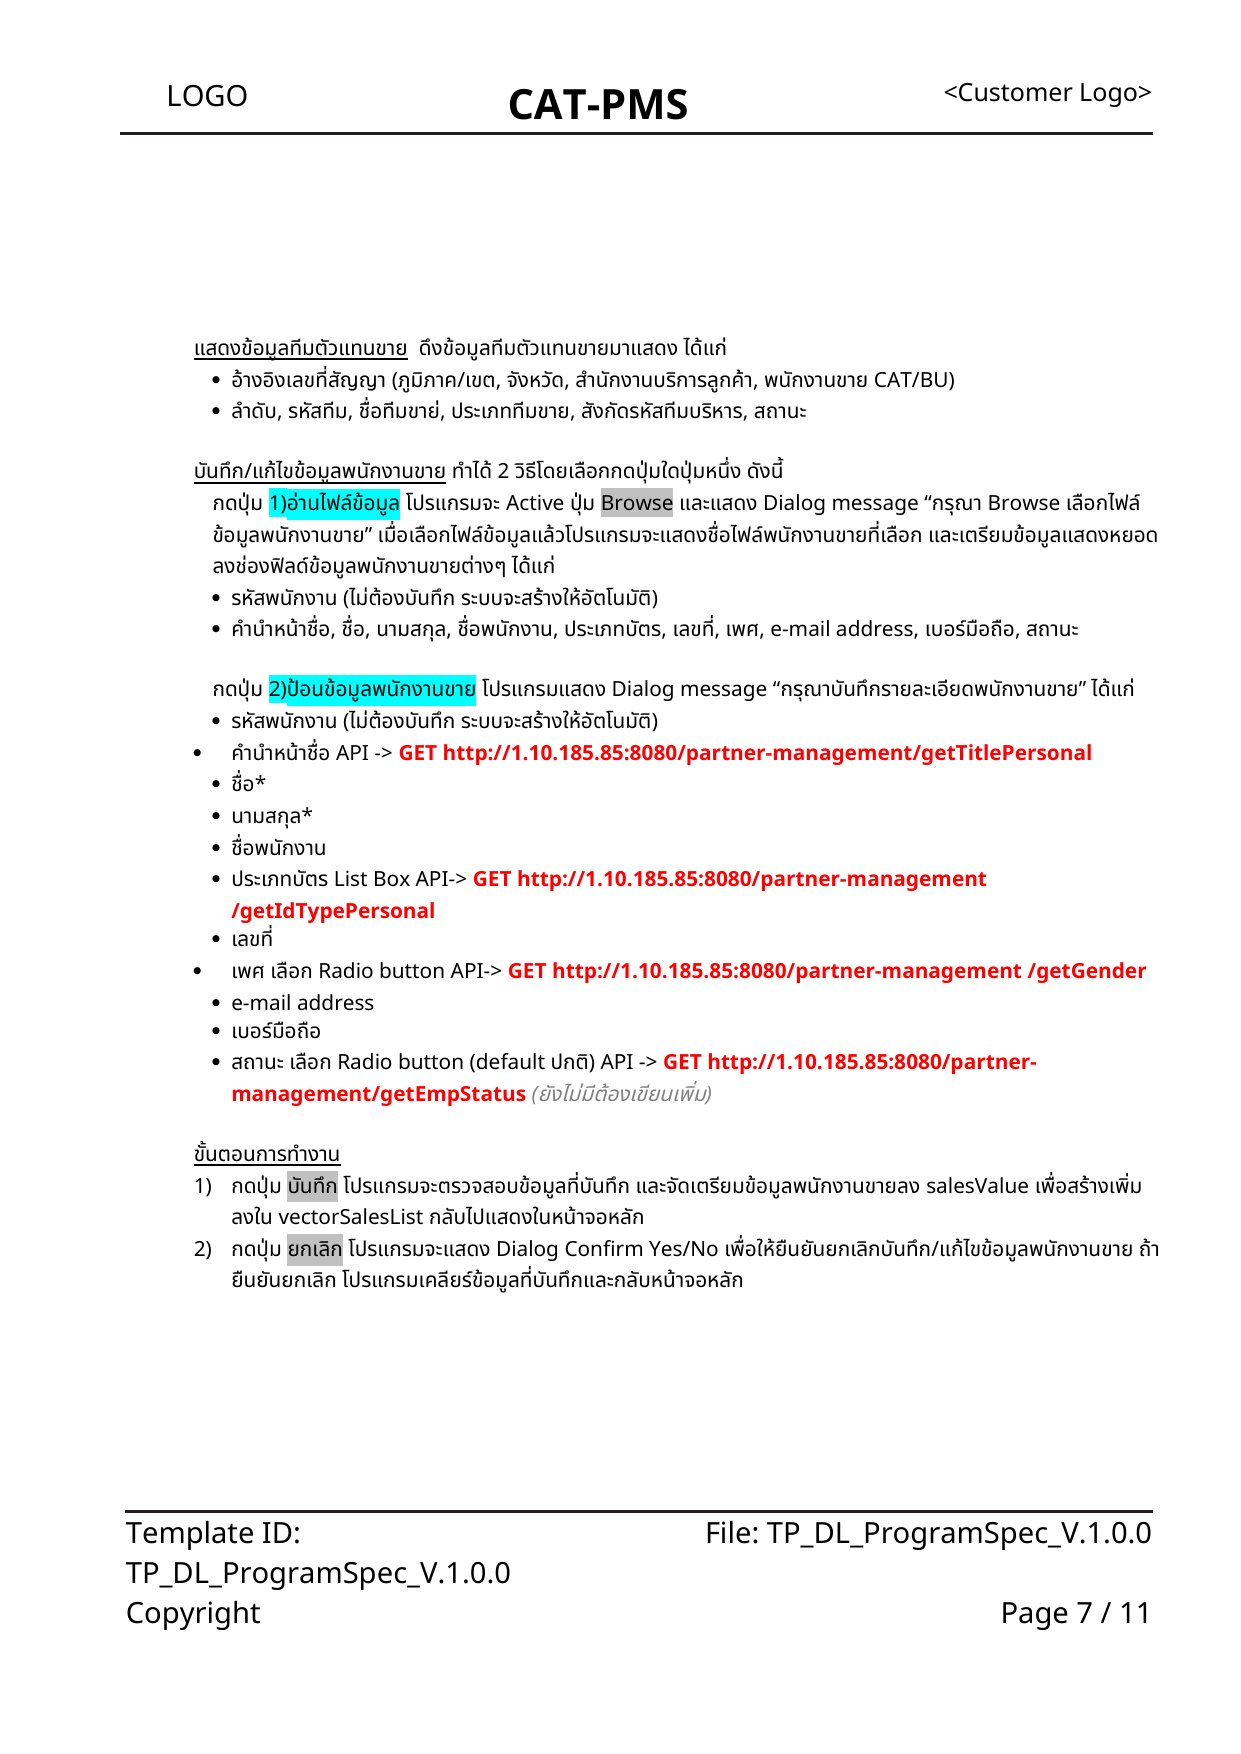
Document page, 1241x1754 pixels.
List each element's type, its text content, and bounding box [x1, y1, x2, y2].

list เบอร์มือถือ [212, 1016, 1165, 1047]
text ขั้นตอนการทำงาน [118, 1139, 1165, 1171]
list นามสกุล* [212, 801, 1165, 833]
list กดปุ่ม ยกเลิก โปรแกรมจะแสดง Dialog Confirm Yes/No เพื่อให้ยืนยันยกเลิกบันทึก/แก้ไขข้อมูลพนักงานขาย ถ้ายืนยันยกเลิก โปรแกรมเคลียร์ข้อมูลที่บันทึกและกลับหน้าจอหลัก [193, 1234, 1165, 1297]
list คำนำหน้าชื่อ, ชื่อ, นามสกุล, ชื่อพนักงาน, ประเภทบัตร, เลขที่, เพศ, e-mail address, เบอร์มือถือ, สถานะ [212, 614, 1165, 646]
list รหัสพนักงาน (ไม่ต้องบันทึก ระบบจะสร้างให้อัตโนมัติ) [212, 706, 1165, 738]
list อ้างอิงเลขที่สัญญา (ภูมิภาค/เขต, จังหวัด, สำนักงานบริการลูกค้า, พนักงานขาย CAT/BU) [212, 365, 1165, 396]
text แสดงข้อมูลทีมตัวแทนขาย ดึงข้อมูลทีมตัวแทนขายมาแสดง ได้แก่ [118, 333, 1165, 365]
list กดปุ่ม บันทึก โปรแกรมจะตรวจสอบข้อมูลที่บันทึก และจัดเตรียมข้อมูลพนักงานขายลง salesValue เพื่อสร้างเพิ่มลงใน vectorSalesList กลับไปแสดงในหน้าจอหลัก [193, 1171, 1165, 1234]
list สถานะ เลือก Radio button (default ปกติ) API -> GET http://1.10.185.85:8080/partner-management/getEmpStatus (ยังไม่มีต้องเขียนเพิ่ม) [212, 1047, 1165, 1111]
list ชื่อพนักงาน [212, 833, 1165, 864]
text กดปุ่ม 1)อ่านไฟล์ข้อมูล โปรแกรมจะ Active ปุ่ม Browse และแสดง Dialog message “กรุณา Browse เลือกไฟล์ข้อมูลพนักงานขาย” เมื่อเลือกไฟล์ข้อมูลแล้วโปรแกรมจะแสดงชื่อไฟล์พนักงานขายที่เลือก และเตรียมข้อมูลแสดงหยอดลงช่องฟิลด์ข้อมูลพนักงานขายต่างๆ ได้แก่ [193, 488, 1165, 583]
list คำนำหน้าชื่อ API -> GET http://1.10.185.85:8080/partner-management/getTitlePersonal [193, 738, 1165, 769]
list เลขที่ [212, 924, 1165, 956]
text บันทึก/แก้ไขข้อมูลพนักงานขาย ทำได้ 2 วิธีโดยเลือกกดปุ่มใดปุ่มหนึ่ง ดังนี้ [118, 457, 1165, 488]
list รหัสพนักงาน (ไม่ต้องบันทึก ระบบจะสร้างให้อัตโนมัติ) [212, 583, 1165, 614]
list ประเภทบัตร List Box API-> GET http://1.10.185.85:8080/partner-management /getIdTypePersonal [212, 864, 1165, 924]
list e-mail address [212, 988, 1165, 1016]
list ลำดับ, รหัสทีม, ชื่อทีมขาย่, ประเภททีมขาย, สังกัดรหัสทีมบริหาร, สถานะ [212, 396, 1165, 428]
text กดปุ่ม 2)ป้อนข้อมูลพนักงานขาย โปรแกรมแสดง Dialog message “กรุณาบันทึกรายละเอียดพนักงานขาย” ได้แก่ [212, 674, 1165, 706]
list เพศ เลือก Radio button API-> GET http://1.10.185.85:8080/partner-management /getGender [193, 956, 1165, 988]
list ชื่อ* [212, 769, 1165, 801]
